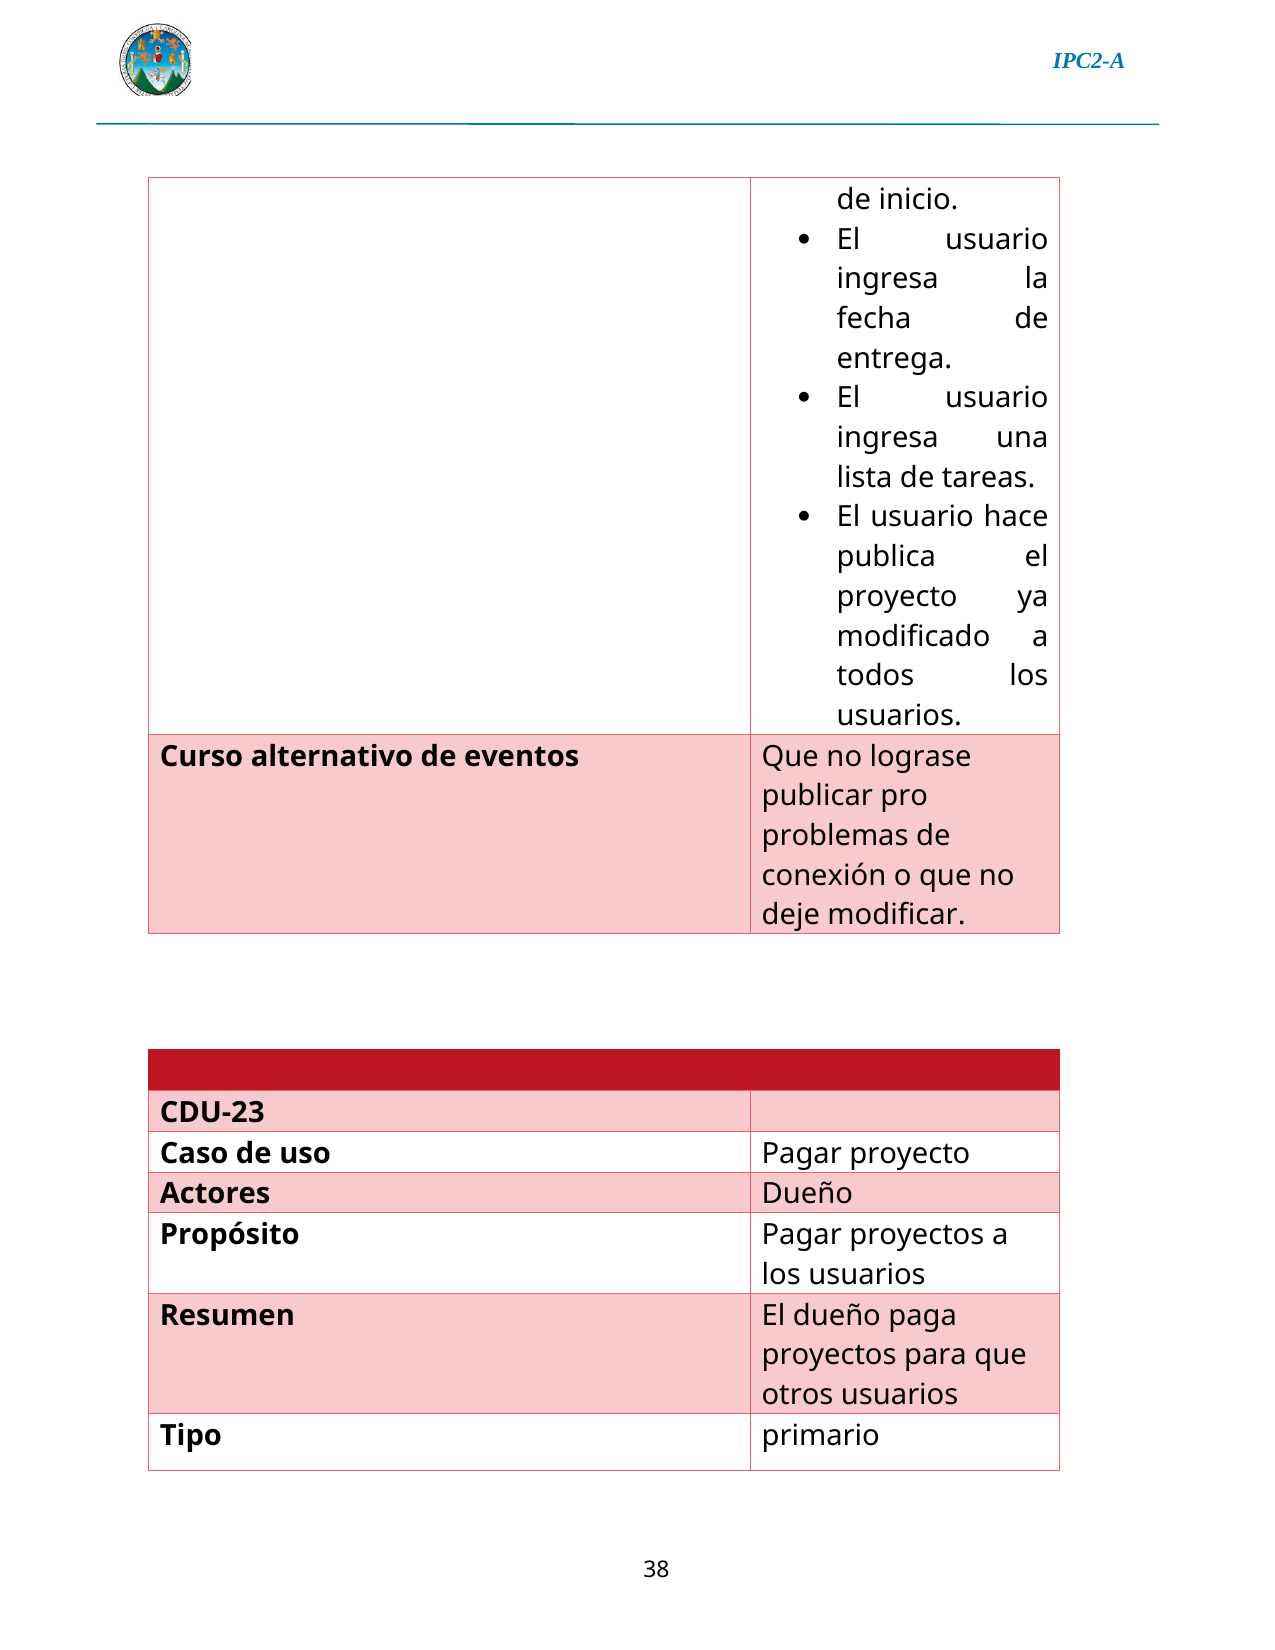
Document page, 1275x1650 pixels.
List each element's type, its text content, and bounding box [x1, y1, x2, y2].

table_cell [751, 178, 1059, 734]
table_header [751, 1050, 1059, 1090]
table_cell Resumen [149, 1294, 750, 1413]
table_cell primario [751, 1414, 1059, 1470]
table_cell Tipo [149, 1414, 750, 1470]
table_cell El dueño paga proyectos para que otros usuarios [751, 1294, 1059, 1413]
table_cell CDU-23 [149, 1091, 750, 1131]
table_cell Curso alternativo de eventos [149, 735, 750, 933]
table_cell Pagar proyecto [751, 1132, 1059, 1172]
table_cell Caso de uso [149, 1132, 750, 1172]
table_cell Propósito [149, 1213, 750, 1293]
table_cell Dueño [751, 1173, 1059, 1212]
table_header [149, 1050, 750, 1090]
table_cell [751, 1091, 1059, 1131]
table_cell Pagar proyectos a los usuarios [751, 1213, 1059, 1293]
picture [119, 23, 192, 96]
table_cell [149, 178, 750, 734]
table_cell Que no lograse publicar pro problemas de conexión o que no deje modificar. [751, 735, 1059, 933]
table_cell Actores [149, 1173, 750, 1212]
